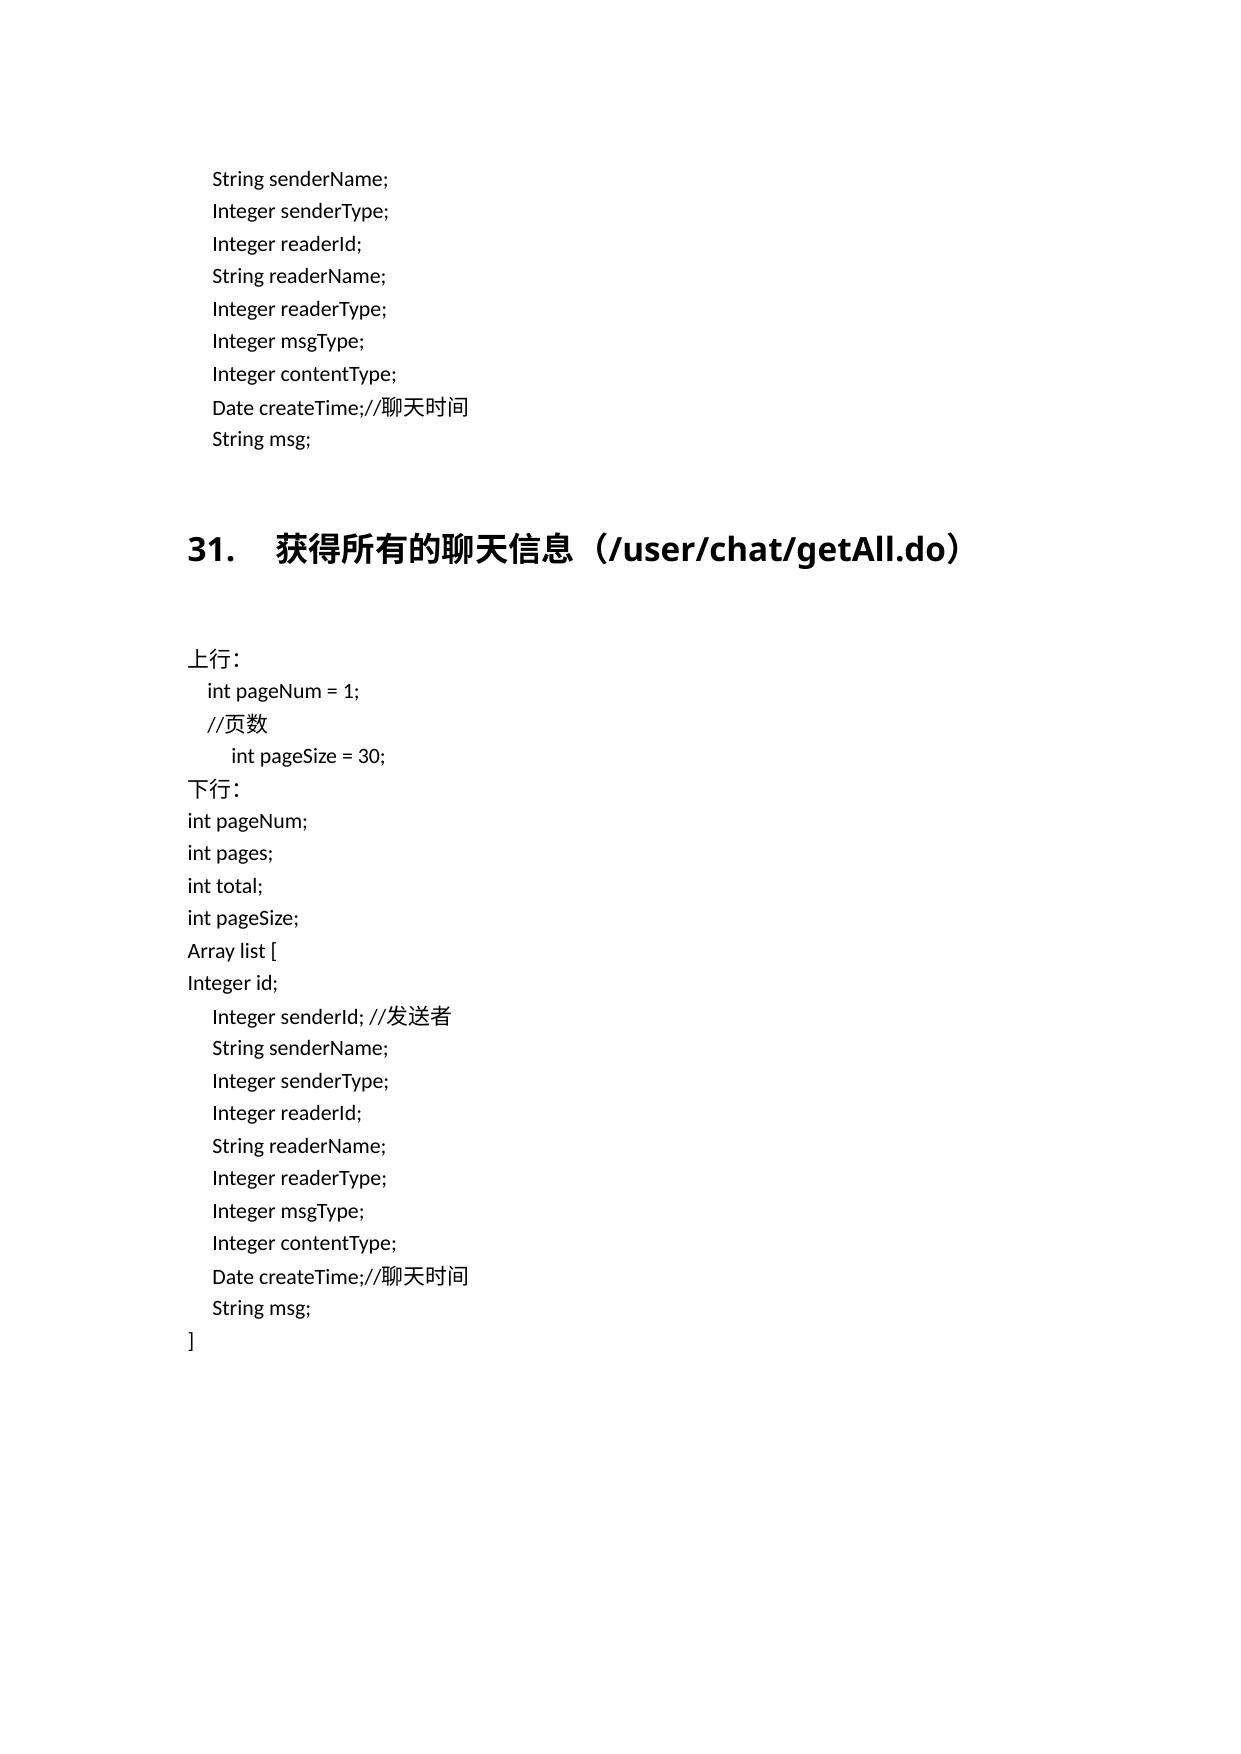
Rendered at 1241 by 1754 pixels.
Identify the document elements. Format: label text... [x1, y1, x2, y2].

text ] [187, 1324, 1053, 1356]
text Integer readerType; [187, 1161, 1053, 1194]
text Date createTime;//聊天时间 [187, 389, 1053, 422]
text Integer id; [187, 966, 1053, 999]
text 上行： [187, 641, 1053, 674]
text Integer senderType; [187, 194, 1053, 227]
text Integer msgType; [187, 1194, 1053, 1226]
text //页数 [187, 706, 1053, 739]
text String msg; [187, 422, 1053, 454]
text Array list [ [187, 934, 1053, 966]
text Integer senderType; [187, 1064, 1053, 1096]
text String readerName; [187, 1129, 1053, 1161]
subtitle 获得所有的聊天信息（/user/chat/getAll.do） [187, 514, 1053, 579]
text String senderName; [187, 1031, 1053, 1064]
text Integer contentType; [187, 1226, 1053, 1259]
text int pageNum; [187, 804, 1053, 836]
text Integer senderId; //发送者 [187, 999, 1053, 1031]
text int pages; [187, 836, 1053, 869]
text int pageSize; [187, 901, 1053, 934]
text String readerName; [187, 259, 1053, 292]
text int pageSize = 30; [187, 739, 1053, 771]
text int total; [187, 869, 1053, 901]
text Integer readerId; [187, 1096, 1053, 1129]
text Integer msgType; [187, 324, 1053, 357]
text Integer readerId; [187, 227, 1053, 259]
text Integer contentType; [187, 357, 1053, 389]
text String msg; [187, 1291, 1053, 1324]
text String senderName; [187, 162, 1053, 194]
text 下行： [187, 771, 1053, 804]
text Date createTime;//聊天时间 [187, 1259, 1053, 1291]
text int pageNum = 1; [187, 674, 1053, 706]
text Integer readerType; [187, 292, 1053, 324]
